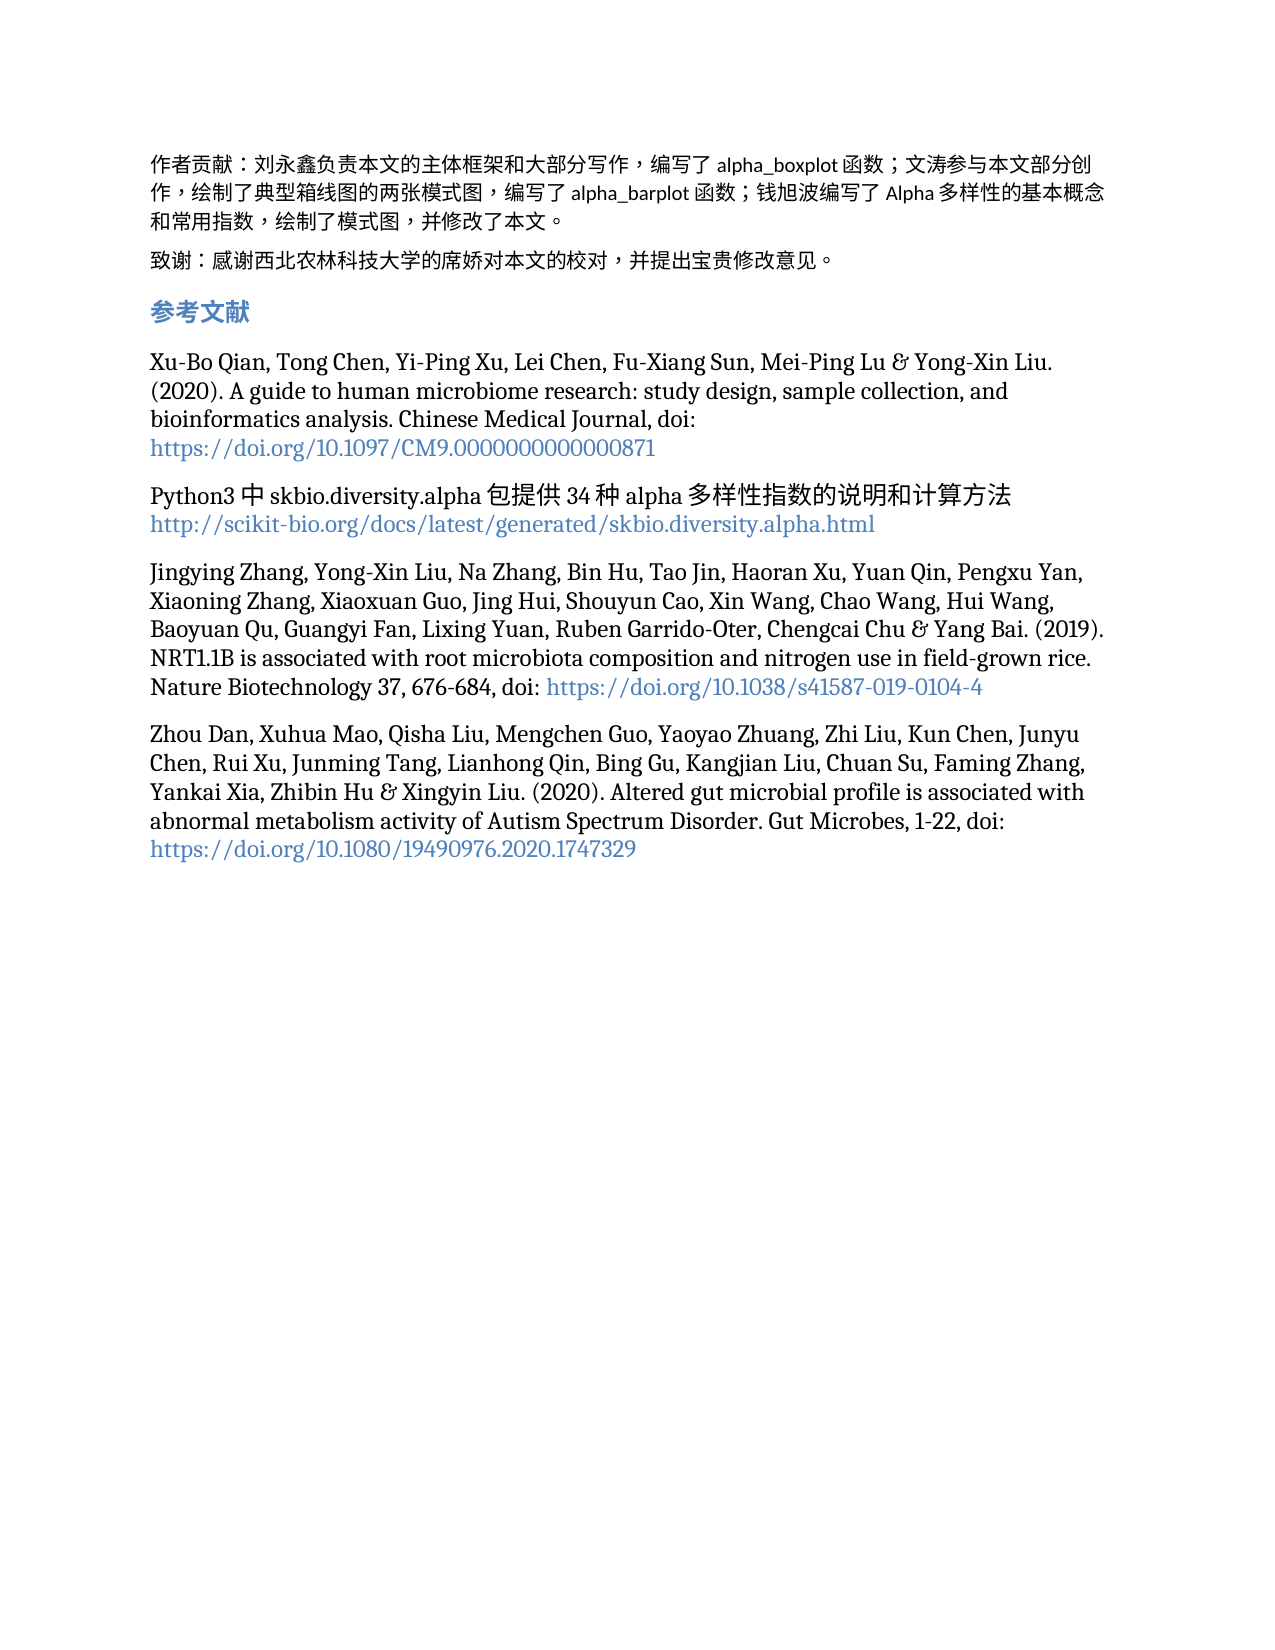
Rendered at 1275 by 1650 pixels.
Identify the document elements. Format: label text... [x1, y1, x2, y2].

text Zhou Dan, Xuhua Mao, Qisha Liu, Mengchen Guo, Yaoyao Zhuang, Zhi Liu, Kun Chen, Junyu Chen, Rui Xu, Junming Tang, Lianhong Qin, Bing Gu, Kangjian Liu, Chuan Su, Faming Zhang, Yankai Xia, Zhibin Hu & Xingyin Liu. (2020). Altered gut microbial profile is associated with abnormal metabolism activity of Autism Spectrum Disorder. Gut Microbes, 1-22, doi: https://doi.org/10.1080/19490976.2020.1747329 [150, 720, 1125, 864]
text 作者贡献：刘永鑫负责本文的主体框架和大部分写作，编写了alpha_boxplot函数；文涛参与本文部分创作，绘制了典型箱线图的两张模式图，编写了alpha_barplot函数；钱旭波编写了Alpha多样性的基本概念和常用指数，绘制了模式图，并修改了本文。 [150, 150, 1125, 235]
text Xu-Bo Qian, Tong Chen, Yi-Ping Xu, Lei Chen, Fu-Xiang Sun, Mei-Ping Lu & Yong-Xin Liu. (2020). A guide to human microbiome research: study design, sample collection, and bioinformatics analysis. Chinese Medical Journal, doi: https://doi.org/10.1097/CM9.0000000000000871 [150, 348, 1125, 463]
text 致谢：感谢西北农林科技大学的席娇对本文的校对，并提出宝贵修改意见。 [150, 246, 1125, 274]
text Jingying Zhang, Yong-Xin Liu, Na Zhang, Bin Hu, Tao Jin, Haoran Xu, Yuan Qin, Pengxu Yan, Xiaoning Zhang, Xiaoxuan Guo, Jing Hui, Shouyun Cao, Xin Wang, Chao Wang, Hui Wang, Baoyuan Qu, Guangyi Fan, Lixing Yuan, Ruben Garrido-Oter, Chengcai Chu & Yang Bai. (2019). NRT1.1B is associated with root microbiota composition and nitrogen use in field-grown rice. Nature Biotechnology 37, 676-684, doi: https://doi.org/10.1038/s41587-019-0104-4 [150, 558, 1125, 702]
subtitle 参考文献 [150, 295, 1125, 329]
text Python3中skbio.diversity.alpha包提供34种alpha多样性指数的说明和计算方法 http://scikit-bio.org/docs/latest/generated/skbio.diversity.alpha.html [150, 482, 1125, 539]
